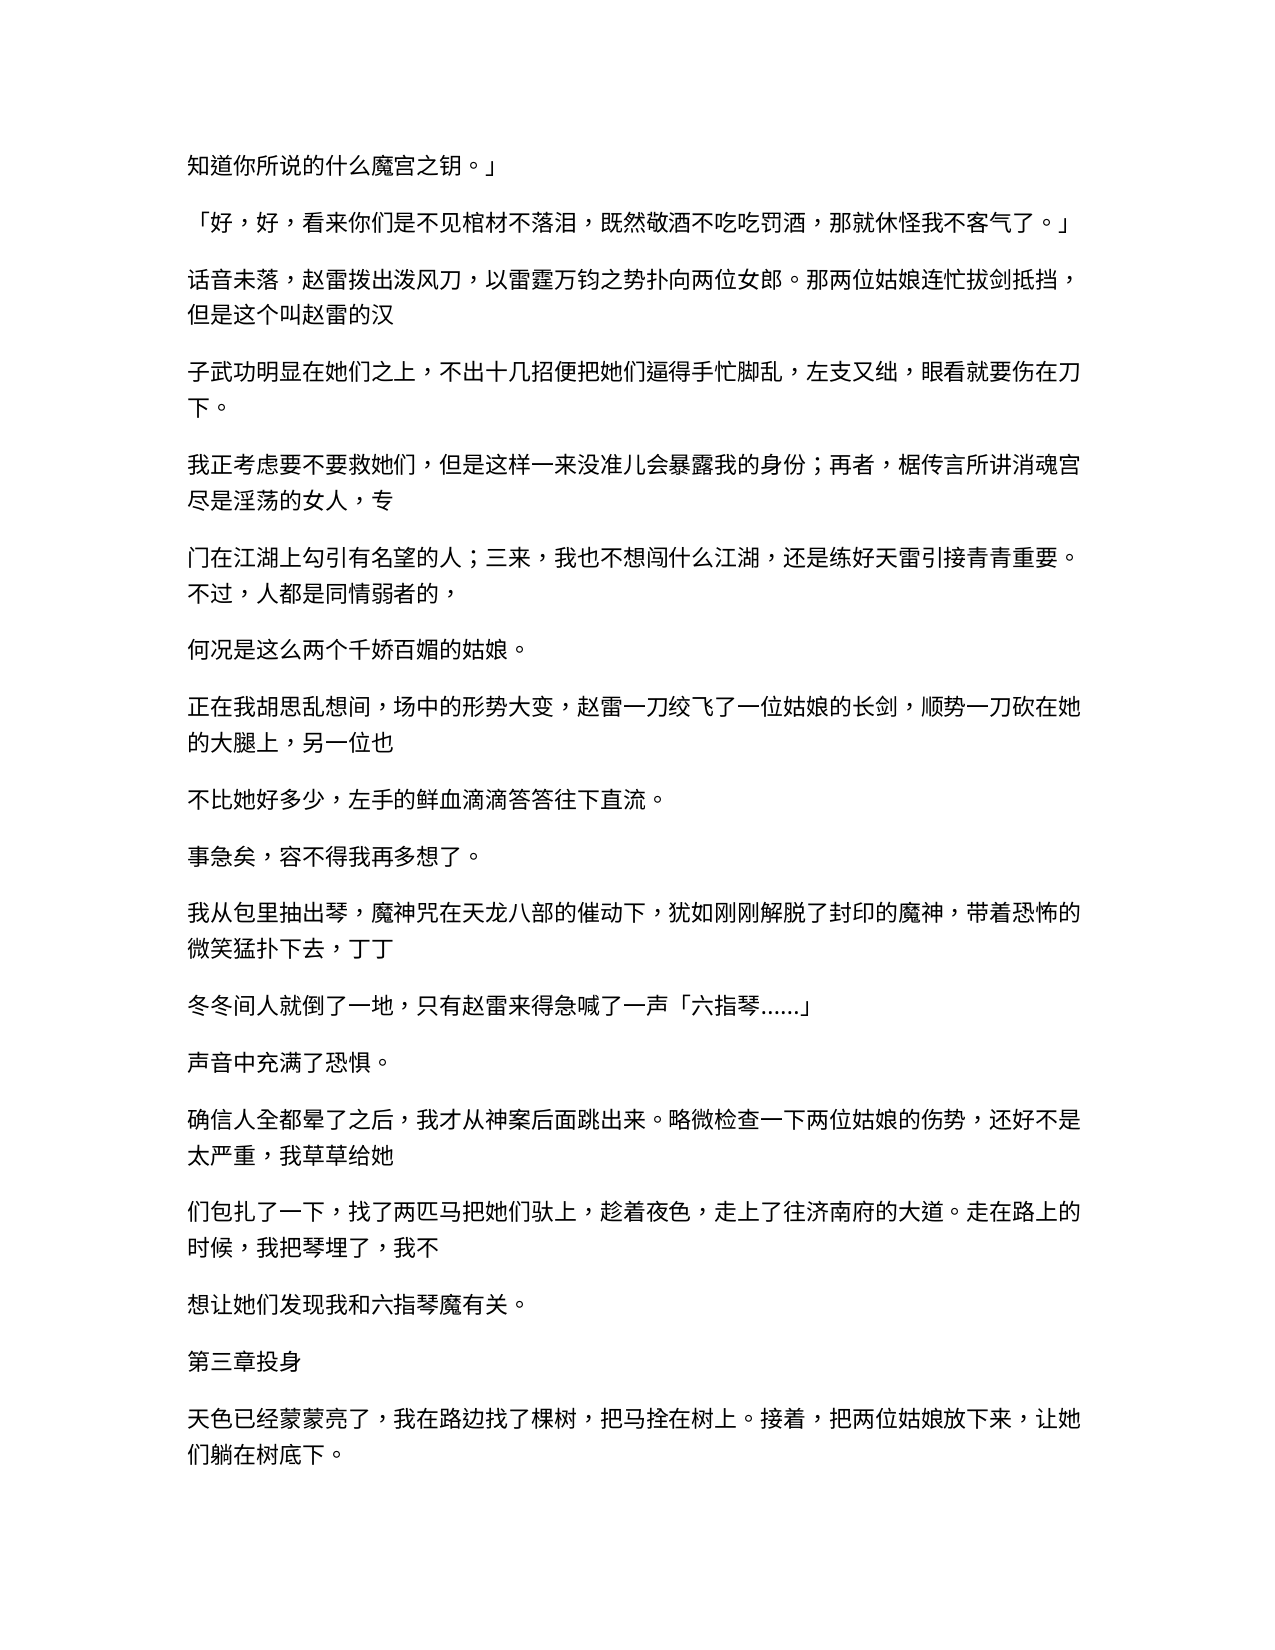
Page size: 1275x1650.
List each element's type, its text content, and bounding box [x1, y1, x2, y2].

text 子武功明显在她们之上，不出十几招便把她们逼得手忙脚乱，左支又绌，眼看就要伤在刀下。 [187, 356, 1087, 423]
text 事急矣，容不得我再多想了。 [187, 841, 1087, 872]
text 第三章投身 [187, 1346, 1087, 1377]
text 门在江湖上勾引有名望的人；三来，我也不想闯什么江湖，还是练好天雷引接青青重要。不过，人都是同情弱者的， [187, 542, 1087, 609]
text 话音未落，赵雷拨出泼风刀，以雷霆万钧之势扑向两位女郎。那两位姑娘连忙拔剑抵挡，但是这个叫赵雷的汉 [187, 263, 1087, 331]
text 声音中充满了恐惧。 [187, 1047, 1087, 1078]
text 何况是这么两个千娇百媚的姑娘。 [187, 634, 1087, 666]
text 我正考虑要不要救她们，但是这样一来没准儿会暴露我的身份；再者，椐传言所讲消魂宫尽是淫荡的女人，专 [187, 449, 1087, 516]
text 知道你所说的什么魔宫之钥。」 [187, 150, 1087, 181]
text 「好，好，看来你们是不见棺材不落泪，既然敬酒不吃吃罚酒，那就休怪我不客气了。」 [187, 207, 1087, 238]
text 确信人全都晕了之后，我才从神案后面跳出来。略微检查一下两位姑娘的伤势，还好不是太严重，我草草给她 [187, 1104, 1087, 1171]
text 不比她好多少，左手的鲜血滴滴答答往下直流。 [187, 784, 1087, 815]
text 冬冬间人就倒了一地，只有赵雷来得急喊了一声「六指琴……」 [187, 990, 1087, 1021]
text 我从包里抽出琴，魔神咒在天龙八部的催动下，犹如刚刚解脱了封印的魔神，带着恐怖的微笑猛扑下去，丁丁 [187, 897, 1087, 964]
text 想让她们发现我和六指琴魔有关。 [187, 1289, 1087, 1320]
text 们包扎了一下，找了两匹马把她们驮上，趁着夜色，走上了往济南府的大道。走在路上的时候，我把琴埋了，我不 [187, 1196, 1087, 1263]
text 天色已经蒙蒙亮了，我在路边找了棵树，把马拴在树上。接着，把两位姑娘放下来，让她们躺在树底下。 [187, 1403, 1087, 1470]
text 正在我胡思乱想间，场中的形势大变，赵雷一刀绞飞了一位姑娘的长剑，顺势一刀砍在她的大腿上，另一位也 [187, 691, 1087, 758]
